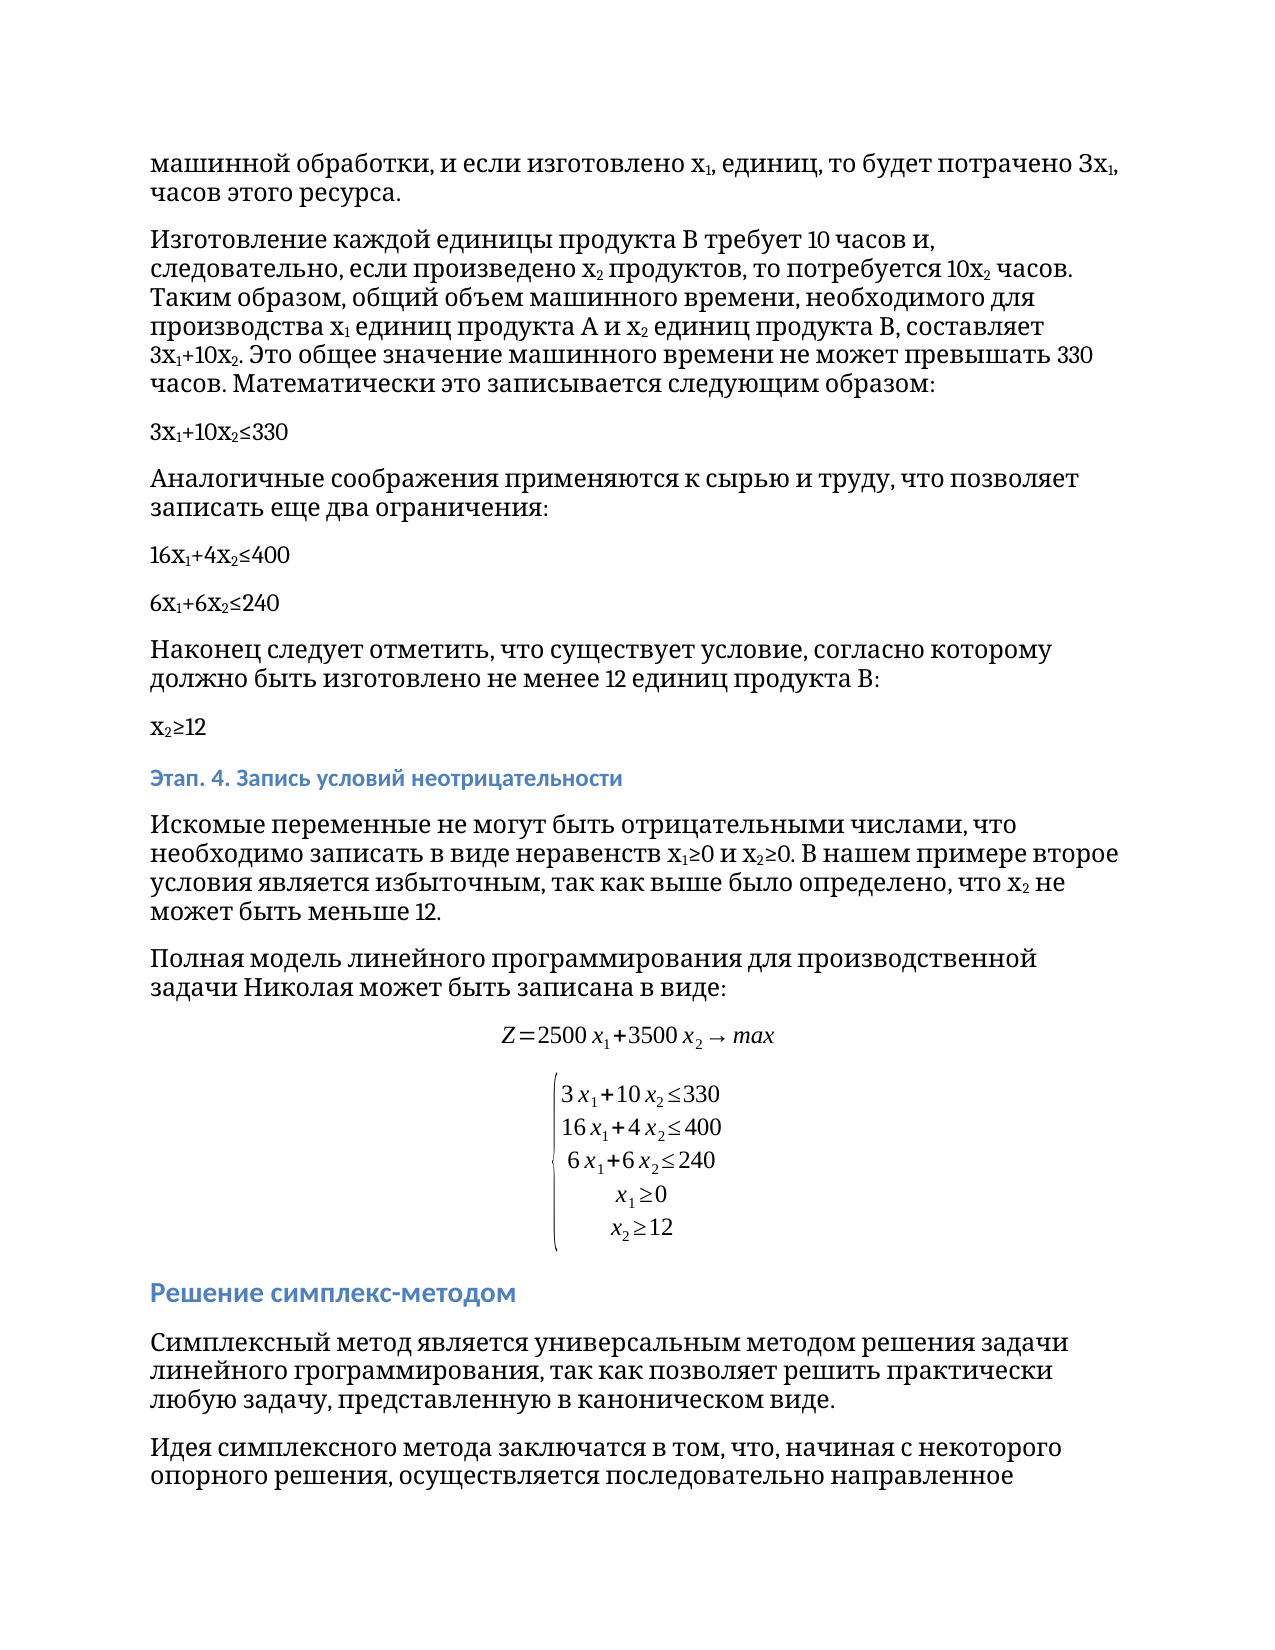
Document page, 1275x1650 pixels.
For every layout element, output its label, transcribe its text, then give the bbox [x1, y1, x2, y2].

text 6х1+6х2≤240 [150, 589, 1125, 617]
text Изготовление каждой единицы продукта В требует 10 часов и, следовательно, если произведено х2 продуктов, то потребуется 10х2 часов. Таким образом, общий объем машинного времени, необходимого для производства х1 единиц продукта А и х2 единиц продукта В, составляет 3х1+10х2. Это общее значение машинного времени не может превышать 330 часов. Математически это записывается следующим образом: [150, 226, 1125, 399]
text Полная модель линейного программирования для производственной задачи Николая может быть записана в виде: [150, 945, 1125, 1003]
text Симплексный метод является универсальным методом решения задачи линейного грограммирования, так как позволяет решить практически любую задачу, представленную в каноническом виде. [150, 1328, 1125, 1415]
text Аналогичные соображения применяются к сырью и труду, что позволяет записать еще два ограничения: [150, 465, 1125, 522]
text Искомые переменные не могут быть отрицательными числами, что необходимо записать в виде неравенств х1≥0 и х2≥0. В нашем примере второе условия является избыточным, так как выше было определено, что х2 не может быть меньше 12. [150, 811, 1125, 926]
text х2≥12 [150, 712, 1125, 741]
subtitle Решение симплекс-методом [150, 1274, 1125, 1310]
text 16х1+4х2≤400 [150, 541, 1125, 570]
text 3х1+10х2≤330 [150, 417, 1125, 446]
subtitle Этап. 4. Запись условий неотрицательности [150, 762, 1125, 793]
text Наконец следует отметить, что существует условие, согласно которому должно быть изготовлено не менее 12 единиц продукта В: [150, 636, 1125, 694]
